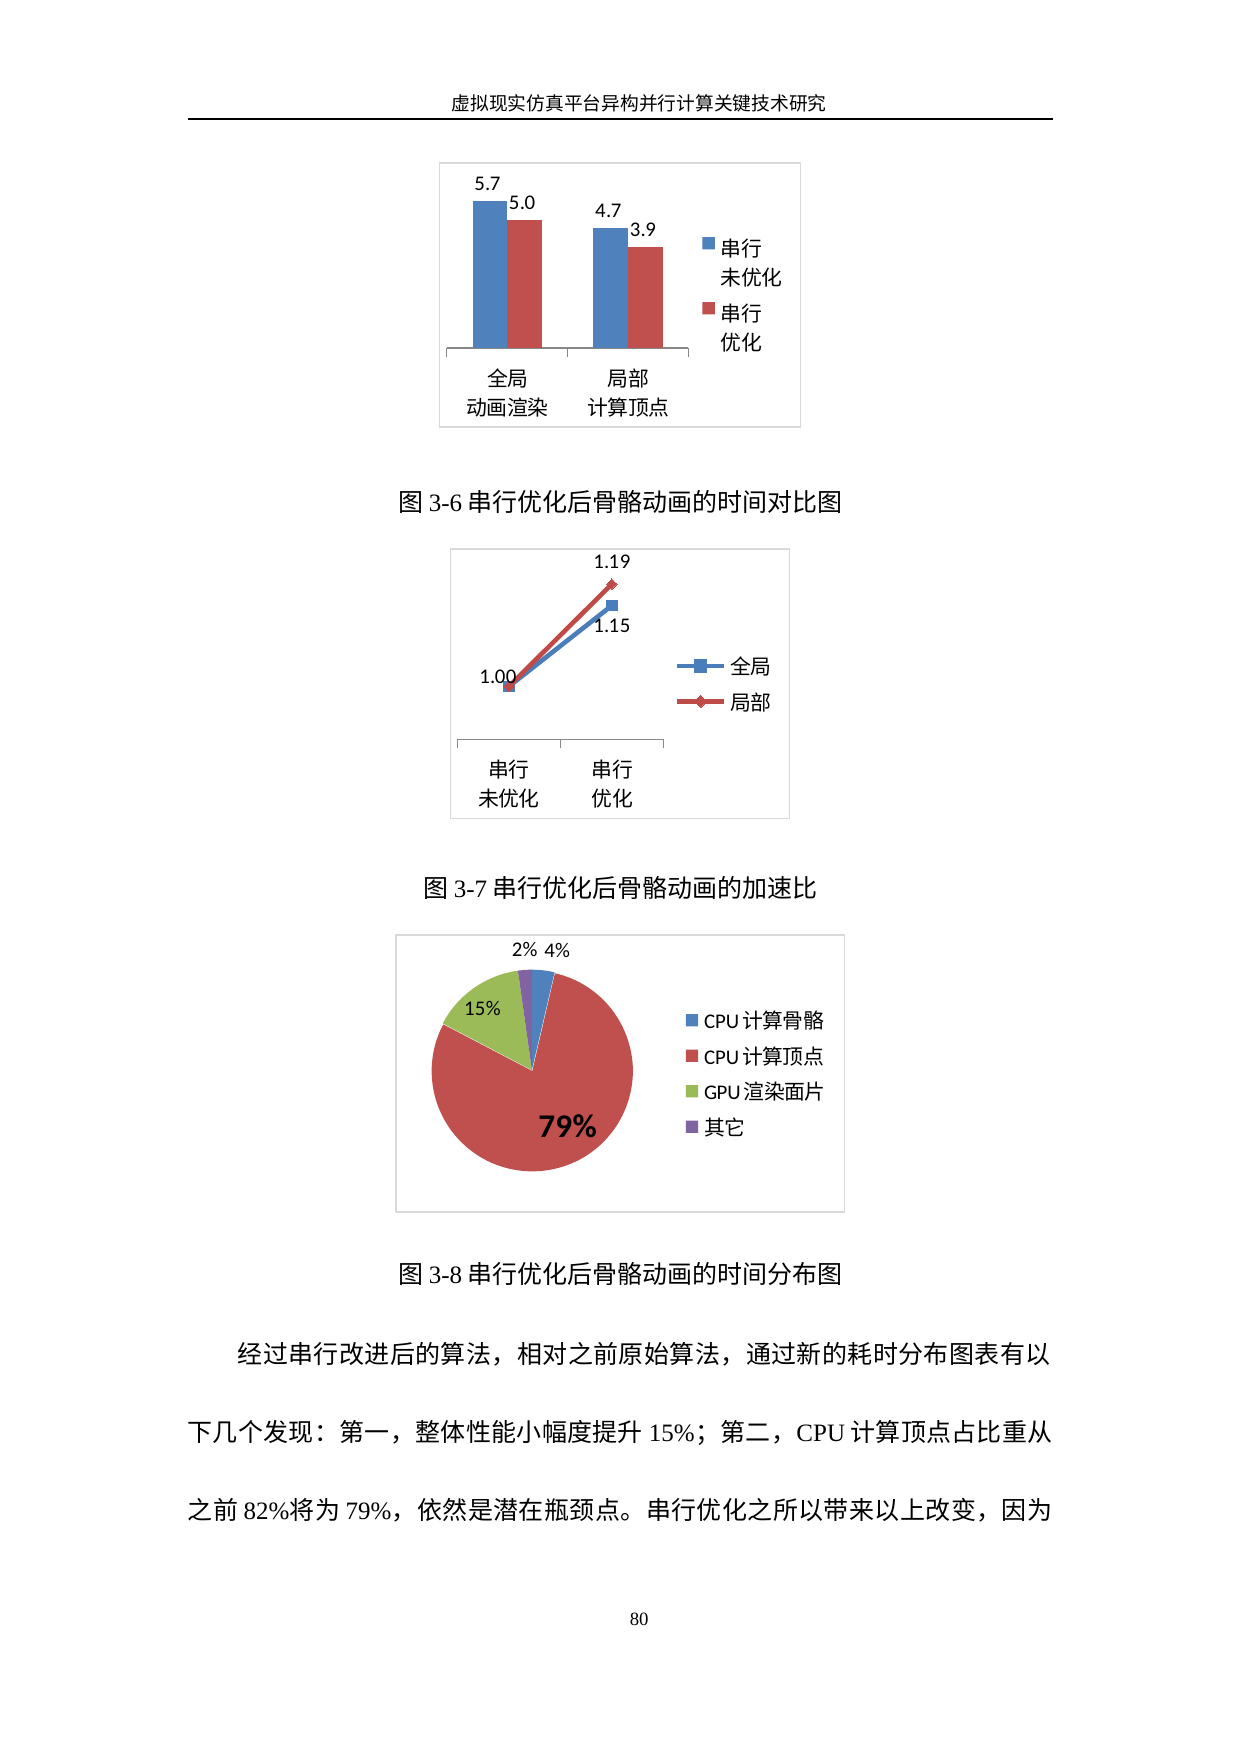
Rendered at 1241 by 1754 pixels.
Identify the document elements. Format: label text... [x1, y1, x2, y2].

text 图3-8串行优化后骨骼动画的时间分布图 [187, 1240, 1053, 1305]
text 图3-6串行优化后骨骼动画的时间对比图 [187, 468, 1053, 533]
text 图3-7串行优化后骨骼动画的加速比 [187, 854, 1053, 919]
